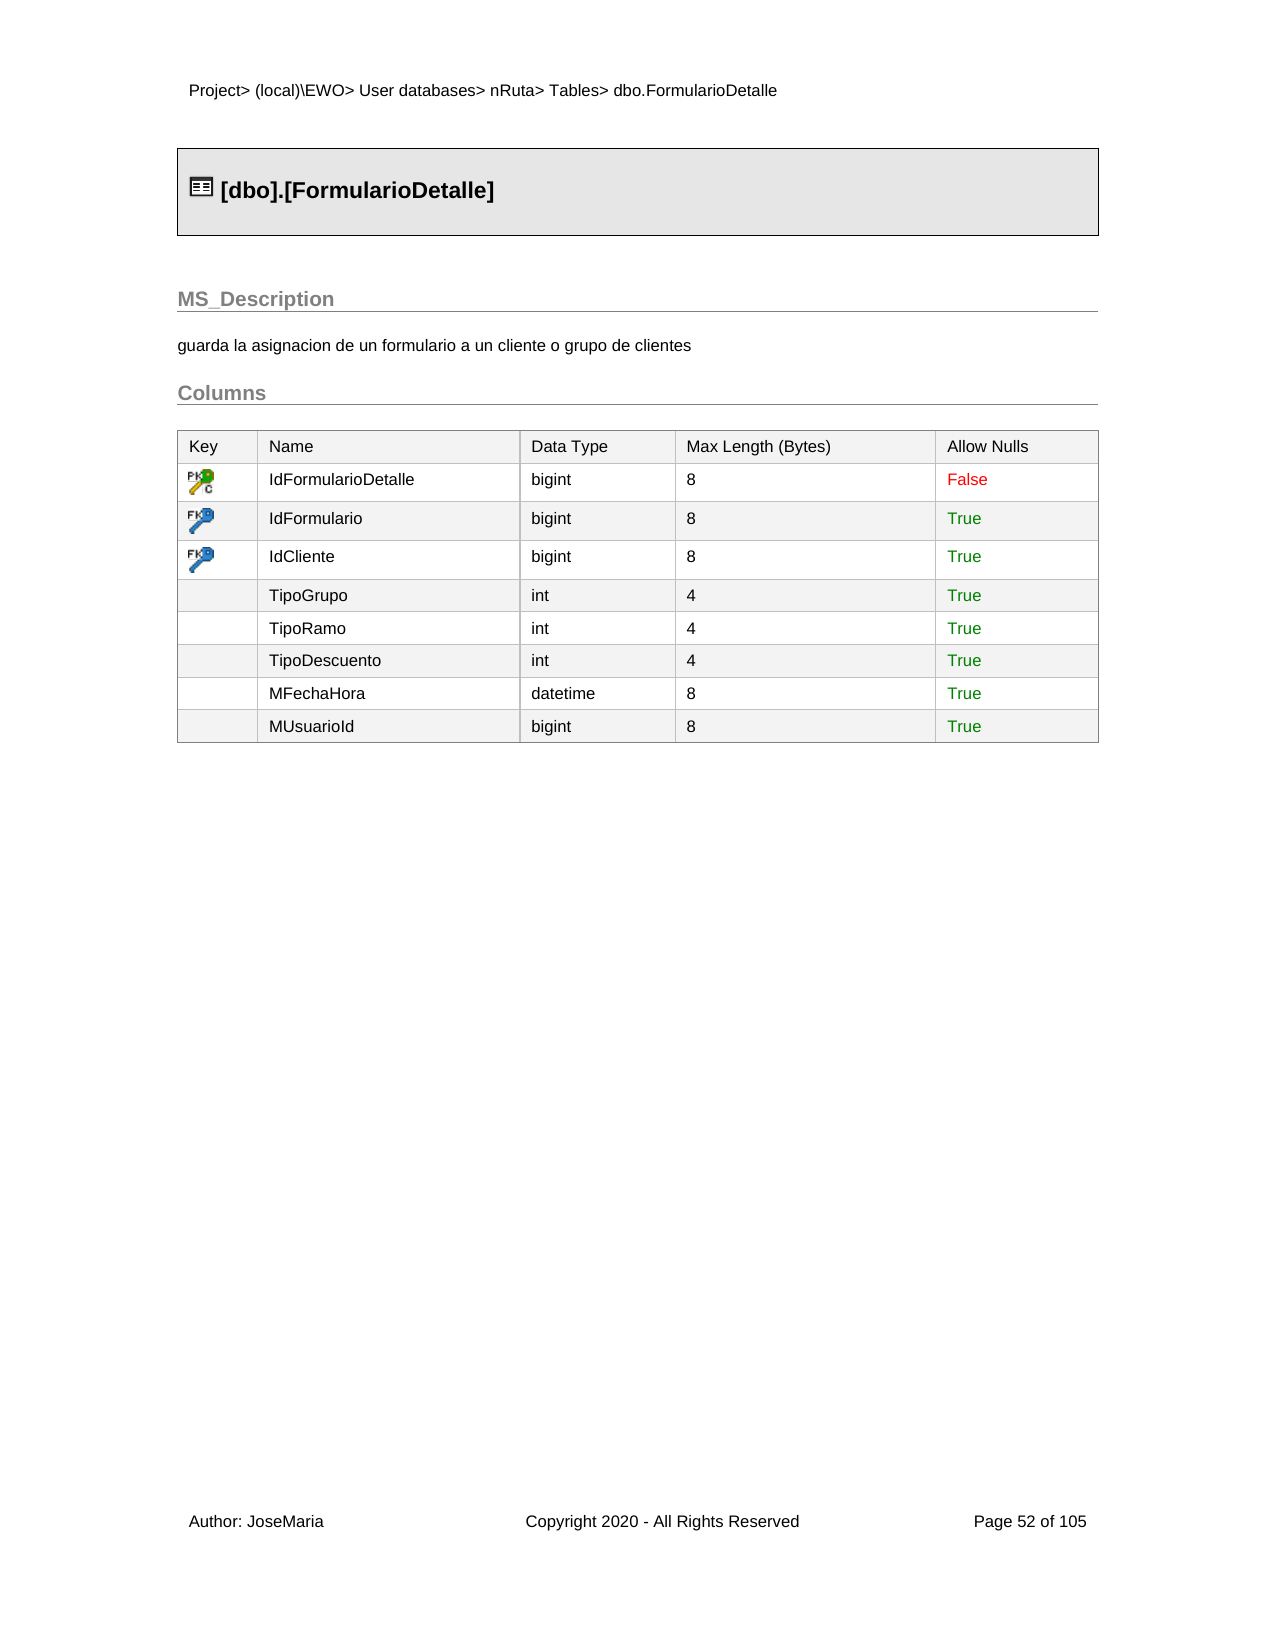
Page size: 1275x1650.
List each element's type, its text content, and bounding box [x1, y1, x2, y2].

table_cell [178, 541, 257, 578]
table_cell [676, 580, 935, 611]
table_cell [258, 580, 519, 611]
picture [188, 547, 214, 573]
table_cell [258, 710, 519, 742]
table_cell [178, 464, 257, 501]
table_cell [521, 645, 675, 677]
picture [188, 508, 214, 534]
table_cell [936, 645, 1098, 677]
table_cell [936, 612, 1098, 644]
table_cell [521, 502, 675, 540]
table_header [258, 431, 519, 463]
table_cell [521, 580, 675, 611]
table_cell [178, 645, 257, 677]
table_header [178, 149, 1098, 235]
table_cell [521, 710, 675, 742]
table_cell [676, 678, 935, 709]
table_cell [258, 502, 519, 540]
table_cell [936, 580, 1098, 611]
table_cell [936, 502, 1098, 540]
picture [188, 469, 214, 495]
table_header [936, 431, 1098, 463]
title Columns [177, 380, 1098, 404]
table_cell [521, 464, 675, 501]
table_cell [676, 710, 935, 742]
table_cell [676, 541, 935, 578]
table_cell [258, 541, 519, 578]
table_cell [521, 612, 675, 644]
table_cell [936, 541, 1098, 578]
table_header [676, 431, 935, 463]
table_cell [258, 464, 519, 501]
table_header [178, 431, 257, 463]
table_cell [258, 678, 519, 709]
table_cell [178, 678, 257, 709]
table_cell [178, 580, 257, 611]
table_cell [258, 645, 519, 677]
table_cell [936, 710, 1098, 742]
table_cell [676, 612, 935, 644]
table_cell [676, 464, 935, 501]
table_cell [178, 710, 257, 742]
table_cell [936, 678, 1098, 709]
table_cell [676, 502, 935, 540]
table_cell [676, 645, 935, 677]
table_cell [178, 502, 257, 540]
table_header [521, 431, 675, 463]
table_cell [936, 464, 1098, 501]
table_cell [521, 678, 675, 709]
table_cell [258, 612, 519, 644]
picture [188, 173, 214, 199]
text guarda la asignacion de un formulario a un cliente o grupo de clientes [177, 336, 1098, 355]
title MS_Description [177, 287, 1098, 311]
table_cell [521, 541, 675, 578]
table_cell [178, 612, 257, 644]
